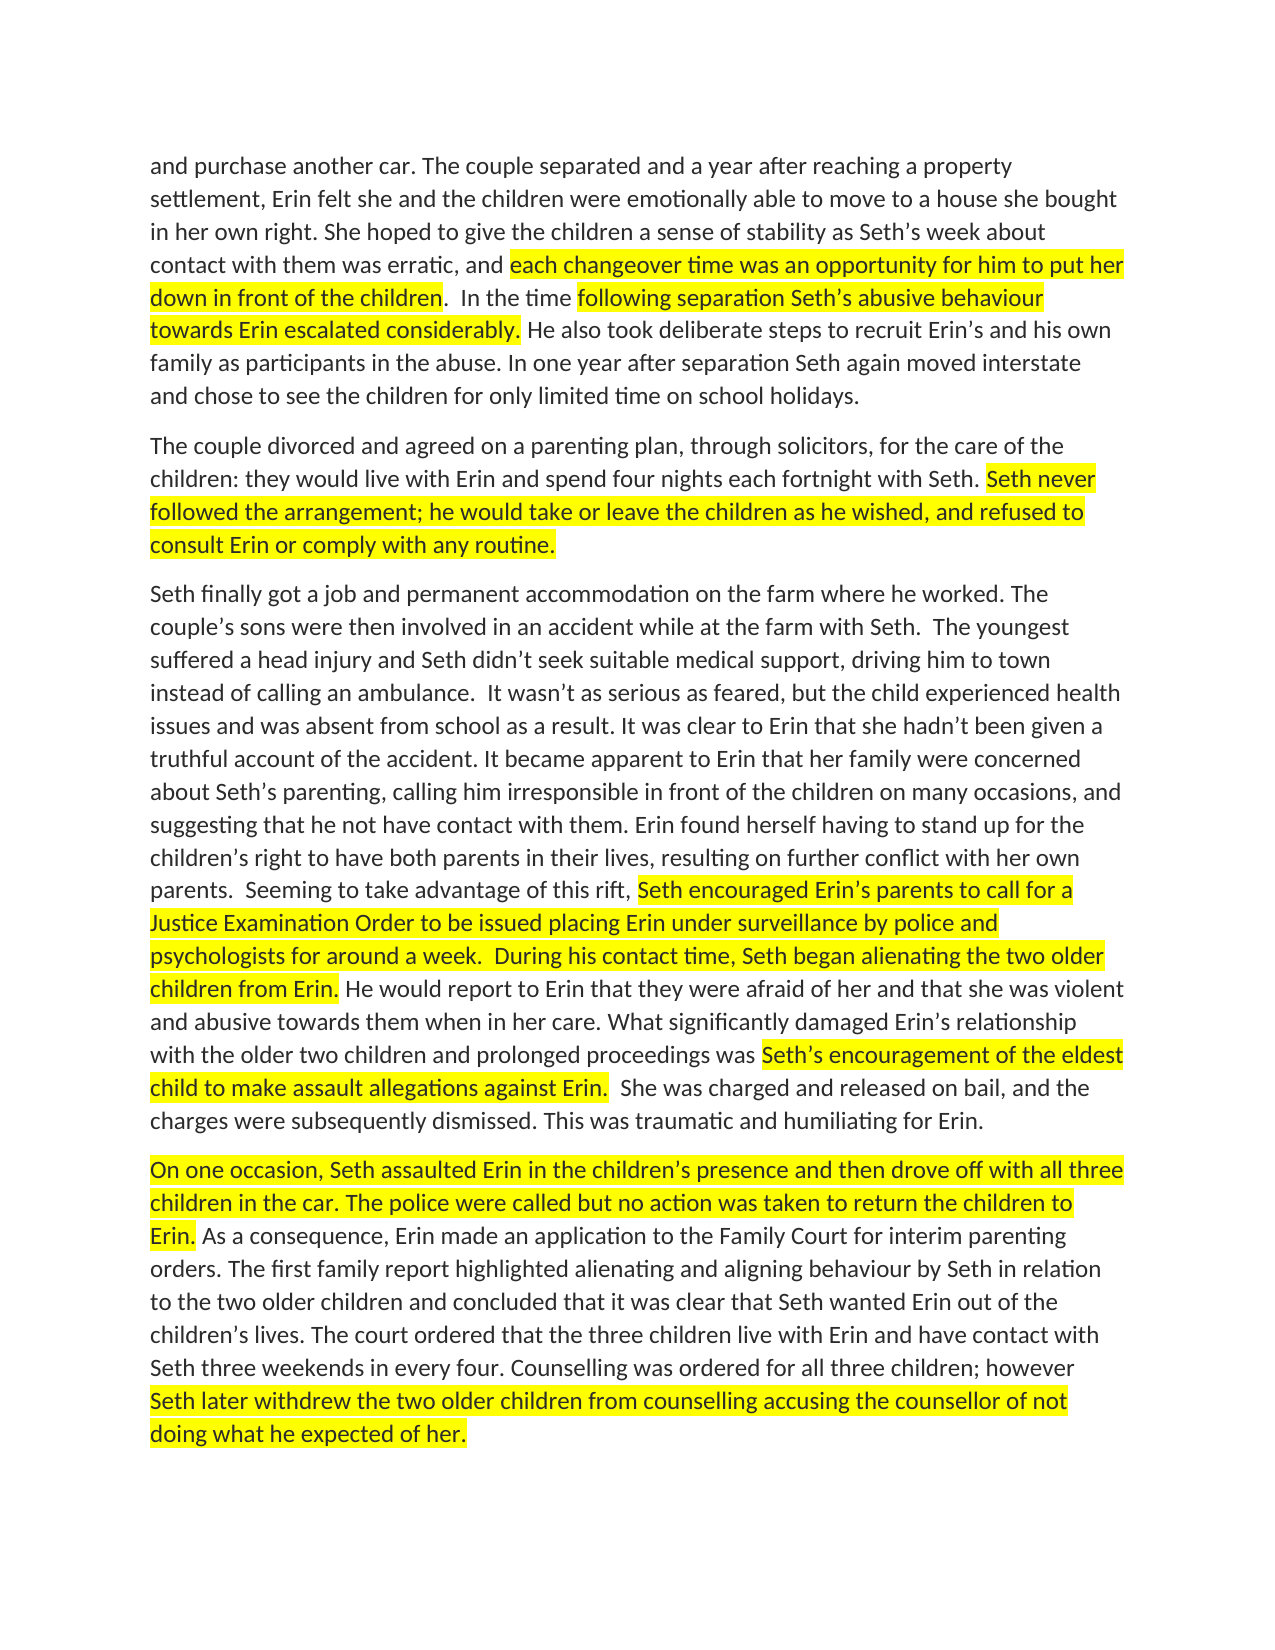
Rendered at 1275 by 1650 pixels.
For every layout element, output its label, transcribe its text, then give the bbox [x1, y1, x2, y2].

text The couple divorced and agreed on a parenting plan, through solicitors, for the care of the children: they would live with Erin and spend four nights each fortnight with Seth. Seth never followed the arrangement; he would take or leave the children as he wished, and refused to consult Erin or comply with any routine. [150, 430, 1125, 559]
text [150, 150, 1125, 411]
text On one occasion, Seth assaulted Erin in the children’s presence and then drove off with all three children in the car. The police were called but no action was taken to return the children to Erin. As a consequence, Erin made an application to the Family Court for interim parenting orders. The first family report highlighted alienating and aligning behaviour by Seth in relation to the two older children and concluded that it was clear that Seth wanted Erin out of the children’s lives. The court ordered that the three children live with Erin and have contact with Seth three weekends in every four. Counselling was ordered for all three children; however Seth later withdrew the two older children from counselling accusing the counsellor of not doing what he expected of her. [150, 1154, 1125, 1448]
text Seth finally got a job and permanent accommodation on the farm where he worked. The couple’s sons were then involved in an accident while at the farm with Seth. The youngest suffered a head injury and Seth didn’t seek suitable medical support, driving him to town instead of calling an ambulance. It wasn’t as serious as feared, but the child experienced health issues and was absent from school as a result. It was clear to Erin that she hadn’t been given a truthful account of the accident. It became apparent to Erin that her family were concerned about Seth’s parenting, calling him irresponsible in front of the children on many occasions, and suggesting that he not have contact with them. Erin found herself having to stand up for the children’s right to have both parents in their lives, resulting on further conflict with her own parents. Seeming to take advantage of this rift, Seth encouraged Erin’s parents to call for a Justice Examination Order to be issued placing Erin under surveillance by police and psychologists for around a week. During his contact time, Seth began alienating the two older children from Erin. He would report to Erin that they were afraid of her and that she was violent and abusive towards them when in her care. What significantly damaged Erin’s relationship with the older two children and prolonged proceedings was Seth’s encouragement of the eldest child to make assault allegations against Erin. She was charged and released on bail, and the charges were subsequently dismissed. This was traumatic and humiliating for Erin. [150, 578, 1125, 1136]
